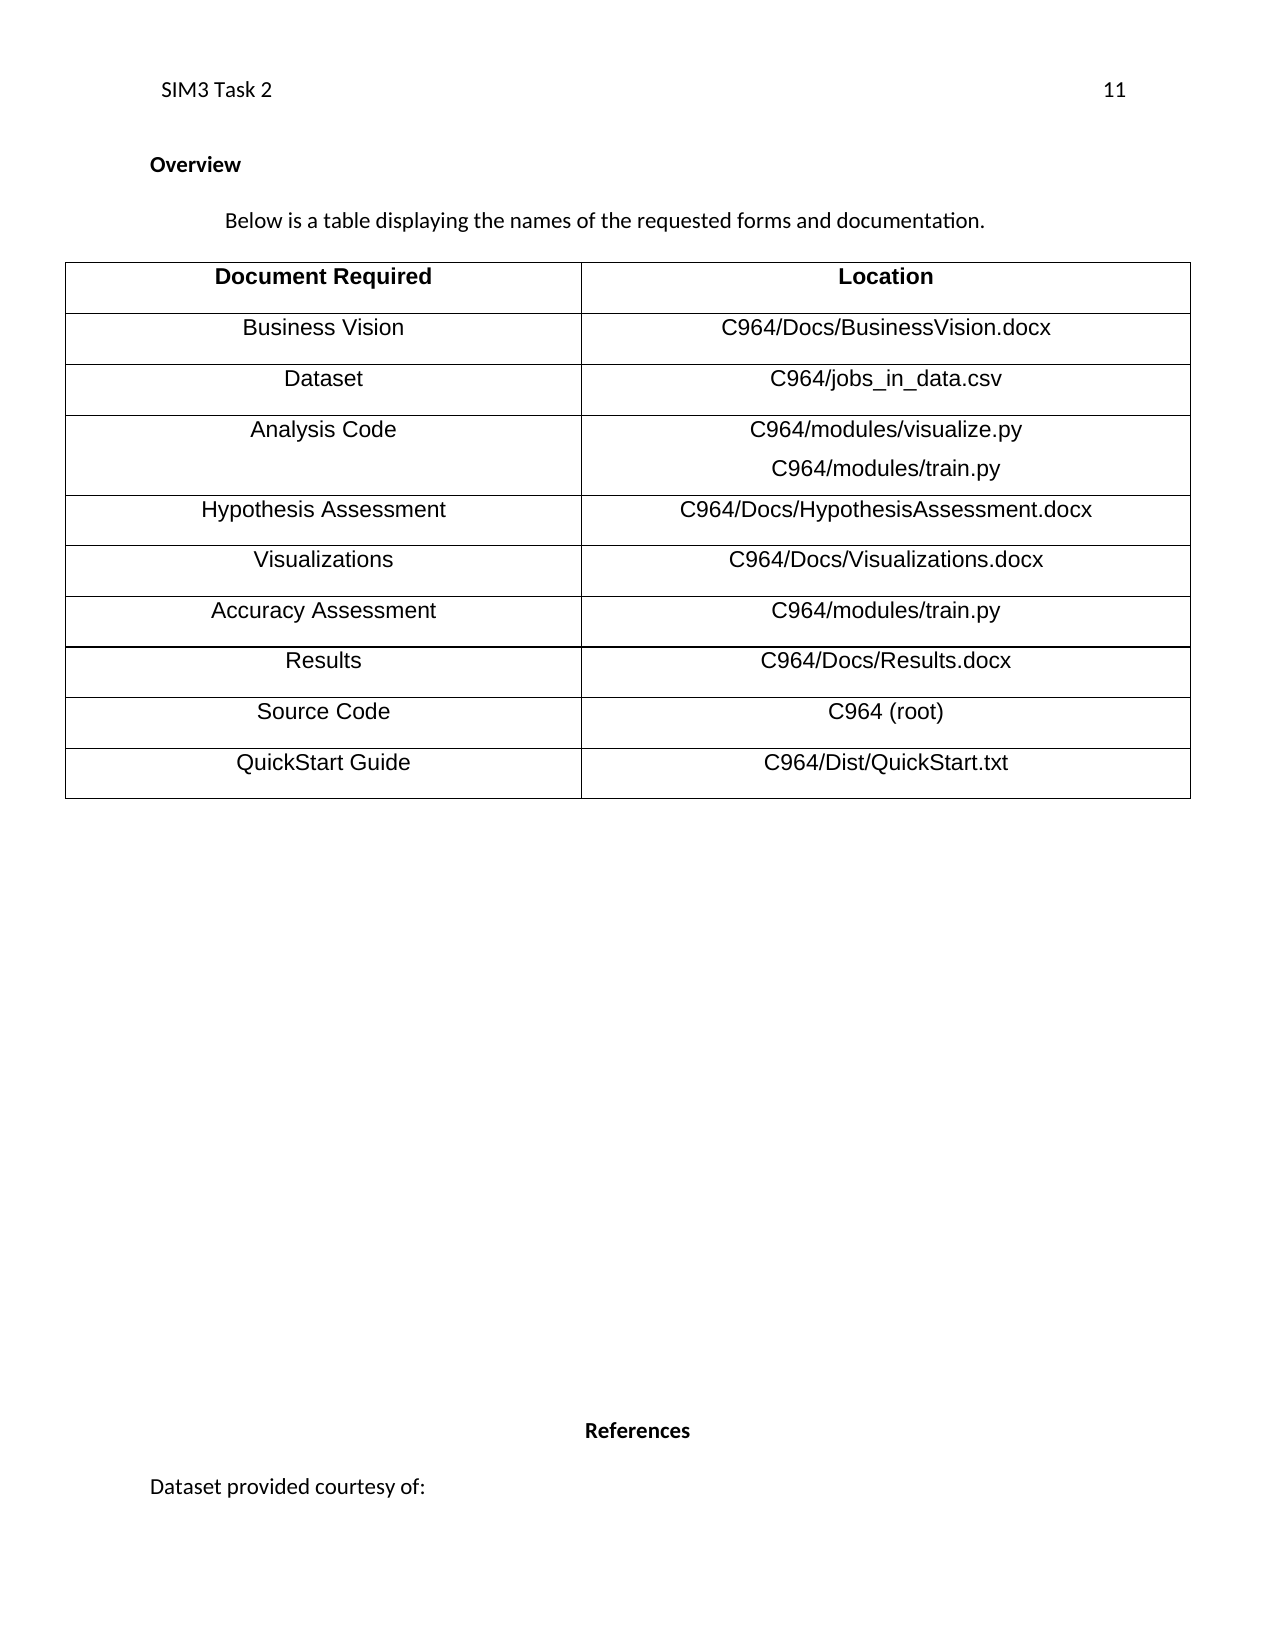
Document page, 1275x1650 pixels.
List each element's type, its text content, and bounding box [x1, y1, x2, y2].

table_header Location [582, 263, 1190, 313]
table_cell C964/Docs/HypothesisAssessment.docx [582, 496, 1190, 545]
table_cell Hypothesis Assessment [66, 496, 581, 545]
table_cell Source Code [66, 698, 581, 748]
table_cell C964/modules/train.py [582, 597, 1190, 646]
table_cell C964/Dist/QuickStart.txt [582, 749, 1190, 798]
table_cell Visualizations [66, 546, 581, 596]
table_cell Accuracy Assessment [66, 597, 581, 646]
table_header Document Required [66, 263, 581, 313]
text Below is a table displaying the names of the requested forms and documentation. [150, 206, 1125, 234]
table_cell C964/Docs/Results.docx [582, 648, 1190, 697]
table_cell Business Vision [66, 314, 581, 364]
table_cell C964/Docs/Visualizations.docx [582, 546, 1190, 596]
table_cell QuickStart Guide [66, 749, 581, 798]
text Dataset provided courtesy of: [150, 1472, 1125, 1500]
table_cell Results [66, 648, 581, 697]
table_cell C964/modules/visualize.py C964/modules/train.py [582, 416, 1190, 494]
table_cell C964/Docs/BusinessVision.docx [582, 314, 1190, 364]
table_cell C964/jobs_in_data.csv [582, 365, 1190, 414]
table_cell Dataset [66, 365, 581, 414]
table_cell C964 (root) [582, 698, 1190, 748]
table_cell Analysis Code [66, 416, 581, 494]
subtitle Overview [150, 150, 1125, 178]
